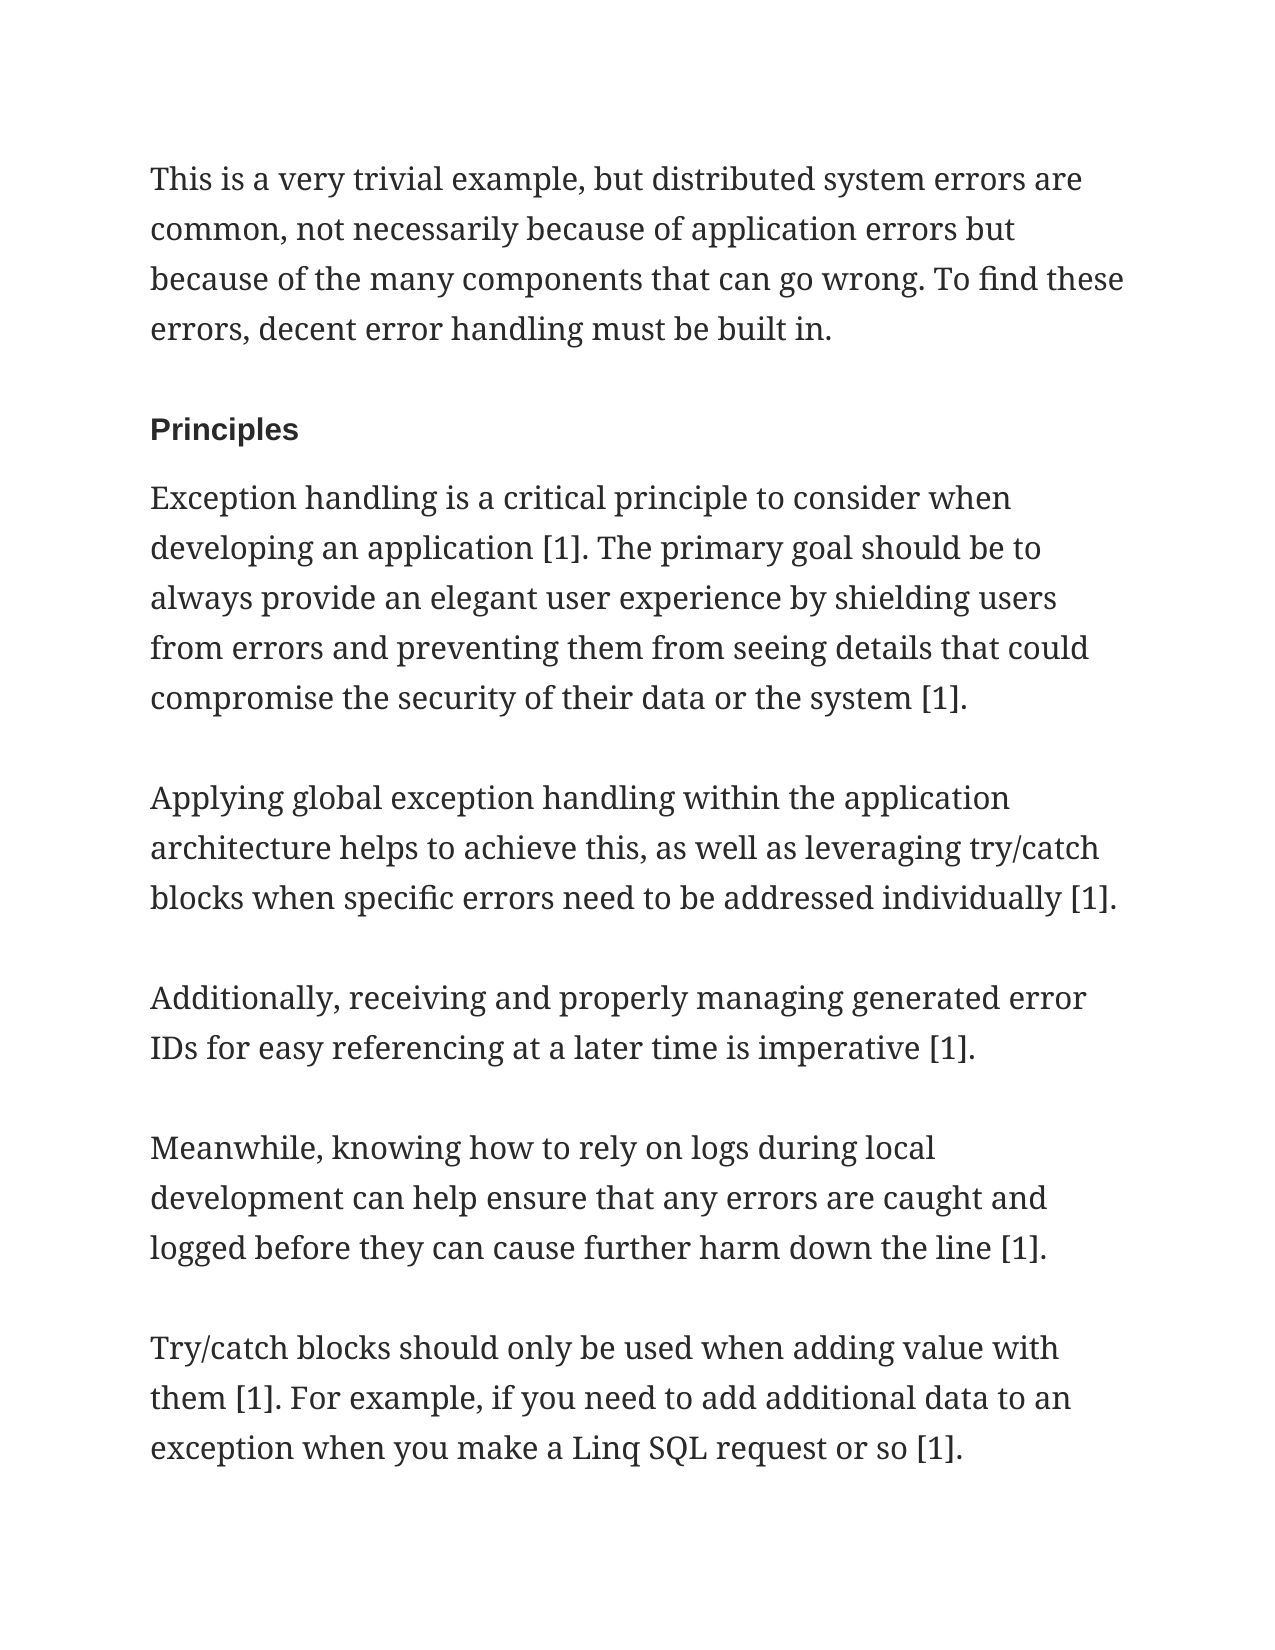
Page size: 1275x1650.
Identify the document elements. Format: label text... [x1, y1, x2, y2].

text Meanwhile, knowing how to rely on logs during local development can help ensure that any errors are caught and logged before they can cause further harm down the line [1]. [150, 1118, 1125, 1268]
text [150, 1318, 1125, 1468]
text Additionally, receiving and properly managing generated error IDs for easy referencing at a later time is imperative [1]. [150, 968, 1125, 1068]
text Applying global exception handling within the application architecture helps to achieve this, as well as leveraging try/catch blocks when specific errors need to be addressed individually [1]. [150, 768, 1125, 918]
text Principles [150, 409, 1125, 447]
text This is a very trivial example, but distributed system errors are common, not necessarily because of application errors but because of the many components that can go wrong. To find these errors, decent error handling must be built in. [150, 150, 1125, 350]
text Exception handling is a critical principle to consider when developing an application [1]. The primary goal should be to always provide an elegant user experience by shielding users from errors and preventing them from seeing details that could compromise the security of their data or the system [1]. [150, 468, 1125, 718]
